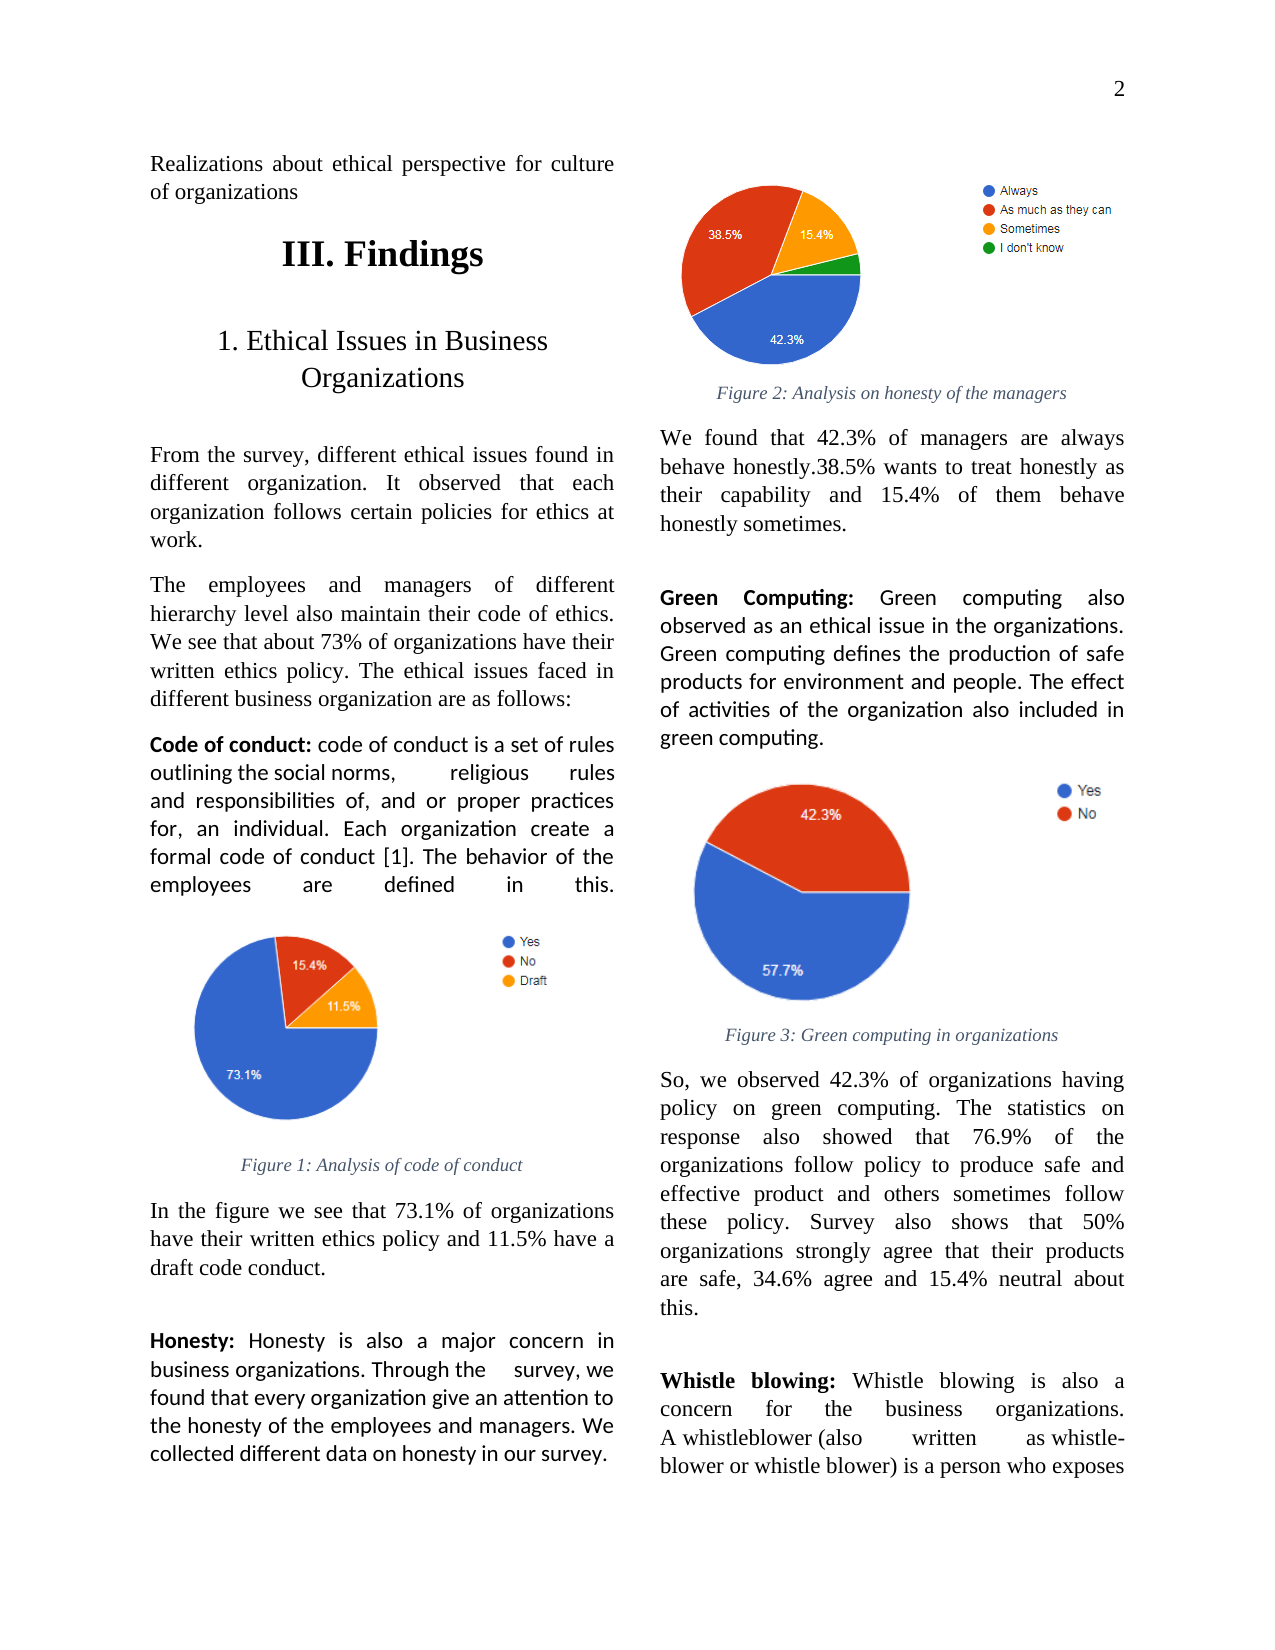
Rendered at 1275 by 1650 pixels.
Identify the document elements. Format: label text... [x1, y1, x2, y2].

text Honesty: Honesty is also a major concern in business organizations. Through the survey, we found that every organization give an attention to the honesty of the employees and managers. We collected different data on honesty in our survey. [150, 1327, 615, 1467]
text In the figure we see that 73.1% of organizations have their written ethics policy and 11.5% have a draft code conduct. [150, 1197, 615, 1280]
subtitle III. Findings [150, 232, 615, 275]
text The employees and managers of different hierarchy level also maintain their code of ethics. We see that about 73% of organizations have their written ethics policy. The ethical issues faced in different business organization are as follows: [150, 571, 615, 711]
text Green Computing: Green computing also observed as an ethical issue in the organizations. Green computing defines the production of safe products for environment and people. The effect of activities of the organization also included in green computing. [660, 583, 1125, 751]
picture [660, 150, 1125, 382]
subtitle 1. Ethical Issues in Business Organizations [150, 323, 615, 393]
picture [660, 751, 1125, 1024]
text We found that 42.3% of managers are always behave honestly.38.5% wants to treat honestly as their capability and 15.4% of them behave honestly sometimes. [660, 424, 1125, 536]
picture [150, 898, 615, 1155]
text Realizations about ethical perspective for culture of organizations [150, 150, 615, 205]
text Code of conduct: code of conduct is a set of rules outlining the social norms, religious rules and responsibilities of, and or proper practices for, an individual. Each organization create a formal code of conduct [1]. The behavior of the employees are defined in this. [150, 730, 615, 898]
text From the survey, different ethical issues found in different organization. It observed that each organization follows certain policies for ethics at work. [150, 441, 615, 553]
text So, we observed 42.3% of organizations having policy on green computing. The statistics on response also showed that 76.9% of the organizations follow policy to produce safe and effective product and others sometimes follow these policy. Survey also shows that 50% organizations strongly agree that their products are safe, 34.6% agree and 15.4% neutral about this. [660, 1066, 1125, 1320]
